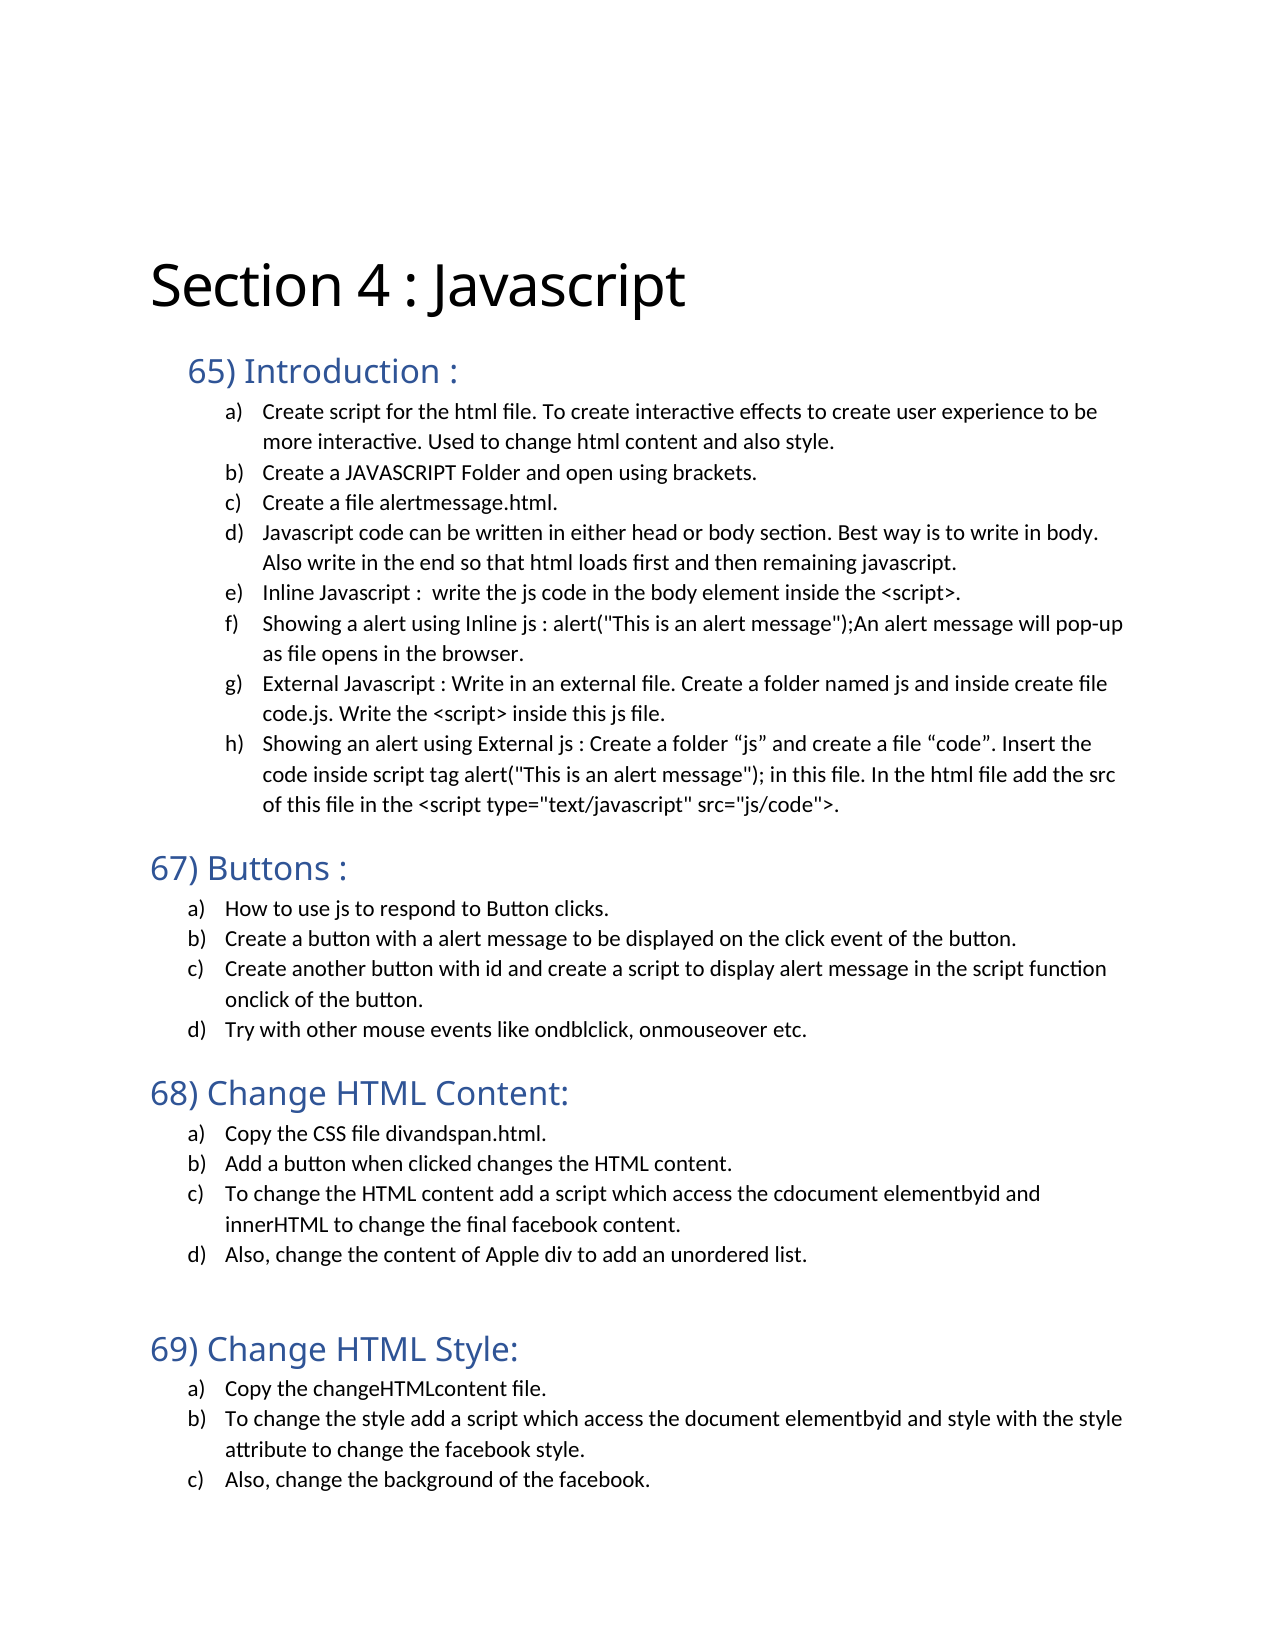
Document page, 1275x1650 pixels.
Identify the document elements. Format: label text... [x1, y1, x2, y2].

list Create another button with id and create a script to display alert message in the script function onclick of the button. [187, 954, 1125, 1013]
list Showing a alert using Inline js : alert("This is an alert message");An alert message will pop-up as file opens in the browser. [225, 609, 1125, 667]
list To change the HTML content add a script which access the cdocument elementbyid and innerHTML to change the final facebook content. [187, 1179, 1125, 1238]
subtitle 68) Change HTML Content: [150, 1070, 1125, 1116]
list Create script for the html file. To create interactive effects to create user experience to be more interactive. Used to change html content and also style. [225, 397, 1125, 455]
list Also, change the background of the facebook. [187, 1465, 1125, 1493]
list Inline Javascript : write the js code in the body element inside the <script>. [225, 578, 1125, 606]
subtitle 69) Change HTML Style: [150, 1325, 1125, 1371]
list External Javascript : Write in an external file. Create a folder named js and inside create file code.js. Write the <script> inside this js file. [225, 669, 1125, 727]
list To change the style add a script which access the document elementbyid and style with the style attribute to change the facebook style. [187, 1404, 1125, 1463]
list Also, change the content of Apple div to add an unordered list. [187, 1240, 1125, 1268]
list Create a JAVASCRIPT Folder and open using brackets. [225, 458, 1125, 486]
list Create a button with a alert message to be displayed on the click event of the button. [187, 924, 1125, 952]
list Add a button when clicked changes the HTML content. [187, 1149, 1125, 1177]
title Section 4 : Javascript [150, 244, 1125, 323]
list Showing an alert using External js : Create a folder “js” and create a file “code”. Insert the code inside script tag alert("This is an alert message"); in this file. In the html file add the src of this file in the <script type="text/javascript" src="js/code">. [225, 729, 1125, 818]
list Copy the changeHTMLcontent file. [187, 1374, 1125, 1402]
list Copy the CSS file divandspan.html. [187, 1119, 1125, 1147]
list Create a file alertmessage.html. [225, 488, 1125, 516]
subtitle 67) Buttons : [150, 845, 1125, 891]
list Javascript code can be written in either head or body section. Best way is to write in body. Also write in the end so that html loads first and then remaining javascript. [225, 518, 1125, 576]
list How to use js to respond to Button clicks. [187, 894, 1125, 922]
list Try with other mouse events like ondblclick, onmouseover etc. [187, 1015, 1125, 1043]
subtitle 65) Introduction : [187, 348, 1125, 394]
